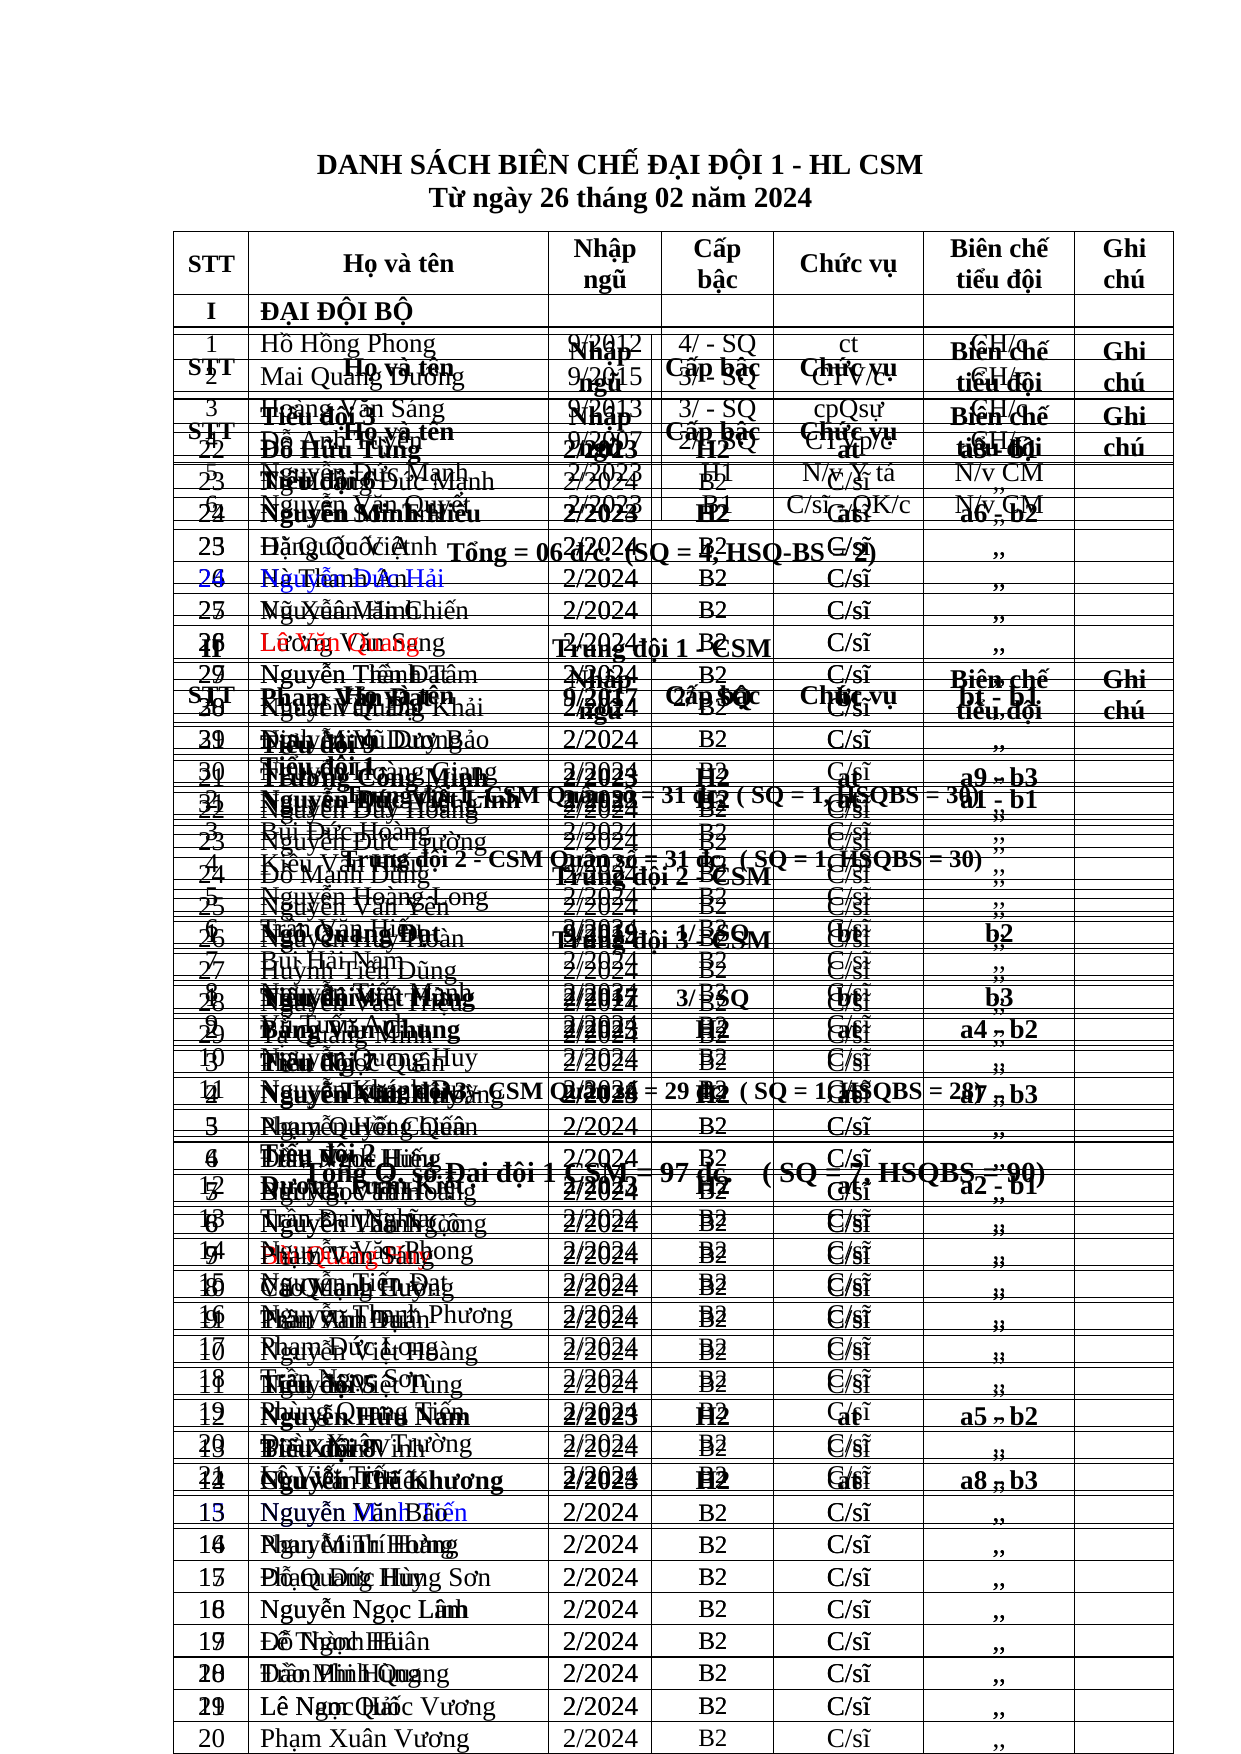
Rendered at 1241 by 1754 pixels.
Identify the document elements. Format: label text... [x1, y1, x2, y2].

table_cell [174, 1051, 248, 1129]
table_cell [662, 295, 773, 326]
table_header Ghi chú [1075, 400, 1173, 462]
table_header Họ và tên [249, 232, 548, 294]
table_cell ,, [924, 1561, 1074, 1592]
table_cell ,, [924, 594, 1074, 625]
table_cell B2 [652, 922, 773, 953]
table_header STT [174, 663, 248, 726]
table_cell ,, [924, 530, 1074, 561]
table_cell C/sĩ [774, 562, 923, 593]
table_cell [924, 1432, 1074, 1463]
table_cell 17 [174, 1625, 248, 1656]
table_cell [549, 1400, 651, 1431]
table_header Chức vụ [774, 400, 923, 462]
table_cell B2 [652, 1303, 773, 1334]
table_cell [1075, 1239, 1173, 1270]
table_cell 29 [174, 1019, 248, 1050]
table_cell C/sĩ [774, 954, 923, 985]
table_cell C/sĩ [774, 1019, 923, 1050]
table_cell H2 [652, 1464, 773, 1495]
table_cell C/sĩ [774, 1271, 923, 1302]
table_cell [549, 727, 651, 760]
table_cell Nguyễn Đức Hải [249, 562, 548, 593]
table_cell Phạm Đức Hùng Sơn [249, 1561, 548, 1592]
table_cell 20 [174, 1722, 248, 1753]
table_header Biên chế tiểu đội [924, 335, 1074, 398]
table_cell [924, 295, 1074, 326]
table_cell ĐẠI ĐỘI BỘ [249, 295, 548, 326]
table_cell [174, 1432, 248, 1463]
table_cell ,, [924, 1496, 1074, 1528]
table_header Họ và tên [249, 400, 548, 462]
table_cell B2 [652, 594, 773, 625]
table_cell B2 [652, 1593, 773, 1624]
table_cell ,, [924, 826, 1074, 857]
table_cell 2/2023 [549, 498, 651, 529]
table_cell 2/2023 [549, 761, 651, 792]
table_cell [652, 463, 773, 497]
table_cell [1075, 761, 1173, 792]
table_cell I [174, 295, 248, 326]
table_cell B2 [652, 826, 773, 857]
table_cell 2/2024 [549, 986, 651, 1018]
table_cell [1075, 1496, 1173, 1528]
table_cell 25 [174, 594, 248, 625]
table_cell [1075, 1658, 1173, 1688]
table_cell 9 [174, 1303, 248, 1334]
table_cell C/sĩ [774, 1561, 923, 1592]
table_cell 2/2024 [549, 1239, 651, 1270]
table_cell C/sĩ [774, 922, 923, 953]
table_cell Huỳnh Tiến Dũng [249, 954, 548, 985]
table_cell 18 [174, 1658, 248, 1688]
table_header Cấp bậc [652, 335, 773, 398]
table_header Biên chế tiểu đội [924, 400, 1074, 462]
table_cell C/sĩ [774, 1625, 923, 1656]
table_cell [1075, 986, 1173, 1018]
table_cell B2 [652, 1722, 773, 1753]
table_cell [774, 1432, 923, 1463]
table_cell [249, 1400, 548, 1431]
table_cell Đỗ Mạnh Dũng [249, 858, 548, 889]
table_cell at [774, 498, 923, 529]
table_cell [1075, 954, 1173, 985]
table_cell Nguyễn Huy Hoàn [249, 922, 548, 953]
table_cell Nguyễn Đức Trường [249, 826, 548, 857]
table_cell 2/2024 [549, 1303, 651, 1334]
table_cell 22 [174, 793, 248, 824]
table_cell ,, [924, 1593, 1074, 1624]
table_cell 12 [174, 1464, 248, 1495]
table_cell ,, [924, 1239, 1074, 1270]
table_cell C/sĩ [774, 1690, 923, 1721]
table_cell Nguyễn Minh Hiếu [249, 498, 548, 529]
table_cell [924, 1400, 1074, 1431]
table_cell B2 [652, 954, 773, 985]
table_cell [1075, 328, 1173, 334]
table_cell a9 - b3 [924, 761, 1074, 792]
table_cell [774, 727, 923, 760]
table_cell ,, [924, 986, 1074, 1018]
table_cell 2/2024 [549, 1561, 651, 1592]
table_cell 2/2024 [549, 1496, 651, 1528]
table_cell B2 [652, 1529, 773, 1560]
table_cell B2 [652, 986, 773, 1018]
table_cell Nguyễn Việt Tùng [249, 1368, 548, 1399]
table_cell H2 [652, 498, 773, 529]
table_cell ,, [924, 890, 1074, 921]
table_cell Nguyễn Văn Yên [249, 890, 548, 921]
table_cell 2/2024 [549, 793, 651, 824]
table_cell C/sĩ [774, 858, 923, 889]
table_cell Cao Mạnh Cường [249, 1271, 548, 1302]
table_cell Nguyễn Duy Hoàng [249, 793, 548, 824]
table_cell B2 [652, 1336, 773, 1367]
table_cell C/sĩ [774, 530, 923, 561]
table_cell [1075, 858, 1173, 889]
table_cell 2/2024 [549, 922, 651, 953]
table_cell ,, [924, 922, 1074, 953]
table_cell 24 [174, 562, 248, 593]
table_cell 19 [174, 1690, 248, 1721]
table_header Cấp bậc [652, 400, 773, 462]
table_cell 14 [174, 1529, 248, 1560]
table_cell Tiểu đội 9 [249, 727, 548, 760]
table_cell [1075, 1051, 1173, 1129]
table_cell 10 [174, 1336, 248, 1367]
table_cell [1075, 498, 1173, 529]
table_cell B2 [652, 1215, 773, 1238]
table_cell B2 [652, 1239, 773, 1270]
table_cell B2 [652, 1658, 773, 1688]
table_cell [652, 727, 773, 760]
table_cell Nguyễn Văn Bảo [249, 1496, 548, 1528]
table_cell B2 [652, 562, 773, 593]
table_header Cấp bậc [662, 232, 773, 294]
table_cell Tạ Quang Minh [249, 1019, 548, 1050]
table_cell 23 [174, 826, 248, 857]
table_cell a6 - b2 [924, 498, 1074, 529]
table_cell Nguyễn Thế Khương [249, 1464, 548, 1495]
table_cell 2/2024 [549, 954, 651, 985]
table_cell [1075, 594, 1173, 625]
table_cell [1075, 530, 1173, 561]
table_header Ghi chú [1075, 335, 1173, 398]
table_cell ,, [924, 1658, 1074, 1688]
table_cell 24 [174, 858, 248, 889]
table_header Biên chế tiểu đội [924, 663, 1074, 726]
table_cell C/sĩ [774, 986, 923, 1018]
table_cell 27 [174, 954, 248, 985]
table_cell 21 [174, 761, 248, 792]
table_cell B2 [652, 1368, 773, 1399]
table_cell [652, 1400, 773, 1431]
table_cell Phan Anh Tuấn [249, 1303, 548, 1334]
table_cell Nguyễn Việt Hoàng [249, 1336, 548, 1367]
table_cell 2/2024 [549, 594, 651, 625]
table_header Nhập ngũ [549, 400, 651, 462]
table_cell [549, 463, 651, 497]
table_cell [1075, 1561, 1173, 1592]
table_cell [174, 727, 248, 760]
table_cell ,, [924, 1271, 1074, 1302]
table_cell 2/2024 [549, 1722, 651, 1753]
table_cell 2/2024 [549, 1690, 651, 1721]
table_cell 2/2024 [549, 890, 651, 921]
table_cell C/sĩ [774, 1529, 923, 1560]
table_cell [1075, 1019, 1173, 1050]
table_cell Nguyễn Văn Triệu [249, 986, 548, 1018]
table_cell Hà Quốc Việt [249, 530, 548, 561]
table_cell 26 [174, 922, 248, 953]
table_cell ,, [924, 1690, 1074, 1721]
table_header Chức vụ [774, 335, 923, 398]
table_header STT [174, 232, 248, 294]
table_header Họ và tên [249, 335, 548, 398]
table_cell B2 [652, 1019, 773, 1050]
table_cell B2 [652, 1271, 773, 1302]
table_cell at [774, 761, 923, 792]
table_cell ,, [924, 562, 1074, 593]
table_cell ,, [924, 1336, 1074, 1367]
table_cell C/sĩ [774, 1722, 923, 1753]
table_cell 2/2024 [549, 858, 651, 889]
table_cell [1075, 1303, 1173, 1334]
table_cell C/sĩ [774, 1336, 923, 1367]
table_cell 2/2024 [549, 1336, 651, 1367]
table_cell 2/2024 [549, 1529, 651, 1560]
table_cell B2 [652, 1496, 773, 1528]
table_cell 2/2024 [549, 562, 651, 593]
table_cell [1075, 295, 1173, 326]
table_cell 13 [174, 1496, 248, 1528]
table_cell 11 [174, 1368, 248, 1399]
table_cell [652, 1432, 773, 1463]
table_cell Trương Công Minh [249, 761, 548, 792]
table_cell [1075, 1432, 1173, 1463]
table_cell [774, 295, 923, 326]
table_cell Trung đội 3 - CSM Quân số = 29 đc. ( SQ = 1, HSQBS = 28) [249, 1051, 1074, 1129]
table_cell [924, 727, 1074, 760]
table_cell 2/2023 [549, 1464, 651, 1495]
table_header STT [174, 335, 248, 398]
table_cell Nguyễn Thành Công [249, 1215, 548, 1238]
table_cell [1075, 562, 1173, 593]
table_cell [1075, 1368, 1173, 1399]
table_cell 15 [174, 1561, 248, 1592]
table_cell Lê Ngọc Hải [249, 1690, 548, 1721]
table_cell Nguyễn Văn Chiến [249, 594, 548, 625]
table_cell B2 [652, 1625, 773, 1656]
text DANH SÁCH BIÊN CHẾ ĐẠI ĐỘI 1 - HL CSM [148, 147, 1092, 180]
table_cell C/sĩ [774, 1593, 923, 1624]
table_cell C/sĩ [774, 1239, 923, 1270]
table_cell [1075, 1336, 1173, 1367]
table_cell Phạm Xuân Vương [249, 1722, 548, 1753]
table_cell [1075, 1529, 1173, 1560]
table_cell B2 [652, 858, 773, 889]
table_cell [774, 463, 923, 497]
table_cell 2/2024 [549, 626, 651, 657]
table_cell B2 [652, 890, 773, 921]
table_cell [174, 463, 248, 497]
table_cell 23 [174, 530, 248, 561]
table_cell [174, 1400, 248, 1431]
table_cell Tiểu đội 8 [249, 1432, 548, 1463]
table_cell [1075, 1690, 1173, 1721]
table_cell [1075, 1593, 1173, 1624]
table_cell [1075, 1400, 1173, 1431]
table_cell ,, [924, 858, 1074, 889]
table_cell [1075, 626, 1173, 657]
table_cell 2/2024 [549, 1019, 651, 1050]
table_cell B2 [652, 530, 773, 561]
table_cell B2 [652, 1561, 773, 1592]
table_cell [1075, 826, 1173, 857]
table_cell [1075, 1722, 1173, 1753]
table_header Chức vụ [774, 232, 923, 294]
table_cell C/sĩ [774, 1658, 923, 1688]
table_cell 2/2024 [549, 1593, 651, 1624]
table_cell ,, [924, 626, 1074, 657]
table_cell ,, [924, 1215, 1074, 1238]
table_cell Nguyễn Trí Hưng [249, 1529, 548, 1560]
table_cell ,, [924, 1303, 1074, 1334]
table_header Biên chế tiểu đội [924, 232, 1074, 294]
table_cell 22 [174, 498, 248, 529]
table_cell 8 [174, 1271, 248, 1302]
table_cell ,, [924, 793, 1074, 824]
table_header STT [174, 400, 248, 462]
text Từ ngày 26 tháng 02 năm 2024 [148, 180, 1092, 214]
table_cell [774, 1400, 923, 1431]
table_cell 7 [174, 1239, 248, 1270]
table_cell 2/2024 [549, 1215, 651, 1238]
table_cell [1075, 463, 1173, 497]
table_cell 2/2024 [549, 1658, 651, 1688]
table_header Họ và tên [249, 663, 548, 726]
table_cell 28 [174, 986, 248, 1018]
table_header Ghi chú [1075, 663, 1173, 726]
table_cell Đào Minh Quang [249, 1658, 548, 1688]
table_header Nhập ngũ [549, 663, 651, 726]
table_cell C/sĩ [774, 626, 923, 657]
table_cell 25 [174, 890, 248, 921]
table_cell [1075, 922, 1173, 953]
table_cell 26 [174, 626, 248, 657]
table_cell ,, [924, 1625, 1074, 1656]
table_header Nhập ngũ [549, 335, 651, 398]
table_header Ghi chú [1075, 232, 1173, 294]
table_cell ,, [924, 1019, 1074, 1050]
table_cell C/sĩ [774, 793, 923, 824]
table_header Chức vụ [774, 663, 923, 726]
table_cell C/sĩ [774, 1496, 923, 1528]
table_cell [549, 295, 661, 326]
table_cell Nguyễn Ngọc Linh [249, 1593, 548, 1624]
table_cell ,, [924, 1722, 1074, 1753]
table_cell C/sĩ [774, 1303, 923, 1334]
table_cell ,, [924, 1529, 1074, 1560]
table_cell ,, [924, 1368, 1074, 1399]
table_cell [1075, 1271, 1173, 1302]
table_cell 2/2024 [549, 1271, 651, 1302]
table_cell ,, [924, 954, 1074, 985]
table_cell 2/2024 [549, 826, 651, 857]
table_cell C/sĩ [774, 594, 923, 625]
table_cell [924, 463, 1074, 497]
table_cell C/sĩ [774, 1368, 923, 1399]
table_cell Phạm Văn Sáng [249, 1239, 548, 1270]
table_cell [1075, 1464, 1173, 1495]
table_cell 2/2024 [549, 530, 651, 561]
table_cell 2/2024 [549, 1368, 651, 1399]
table_cell [1075, 727, 1173, 760]
table_cell B2 [652, 1690, 773, 1721]
table_cell H2 [652, 761, 773, 792]
table_cell 6 [174, 1215, 248, 1238]
table_cell [1075, 1215, 1173, 1238]
table_cell C/sĩ [774, 1215, 923, 1238]
table_cell Tiểu đội 6 [249, 463, 548, 497]
table_cell [549, 1432, 651, 1463]
table_cell a8 - b3 [924, 1464, 1074, 1495]
table_cell Lê Văn Quang [249, 626, 548, 657]
table_cell [1075, 793, 1173, 824]
table_header Nhập ngũ [549, 232, 661, 294]
table_cell Tổng Q. số Đại đội 1 CSM = 97 đc. ( SQ = 7, HSQBS = 90) [174, 1131, 1173, 1214]
table_cell C/sĩ [774, 826, 923, 857]
table_cell C/sĩ [774, 890, 923, 921]
table_cell 16 [174, 1593, 248, 1624]
table_header Cấp bậc [652, 663, 773, 726]
table_cell [1075, 1625, 1173, 1656]
table_cell 2/2024 [549, 1625, 651, 1656]
table_cell [1075, 890, 1173, 921]
table_cell B2 [652, 626, 773, 657]
table_cell at [774, 1464, 923, 1495]
table_cell B2 [652, 793, 773, 824]
table_cell Lê Thành Huân [249, 1625, 548, 1656]
